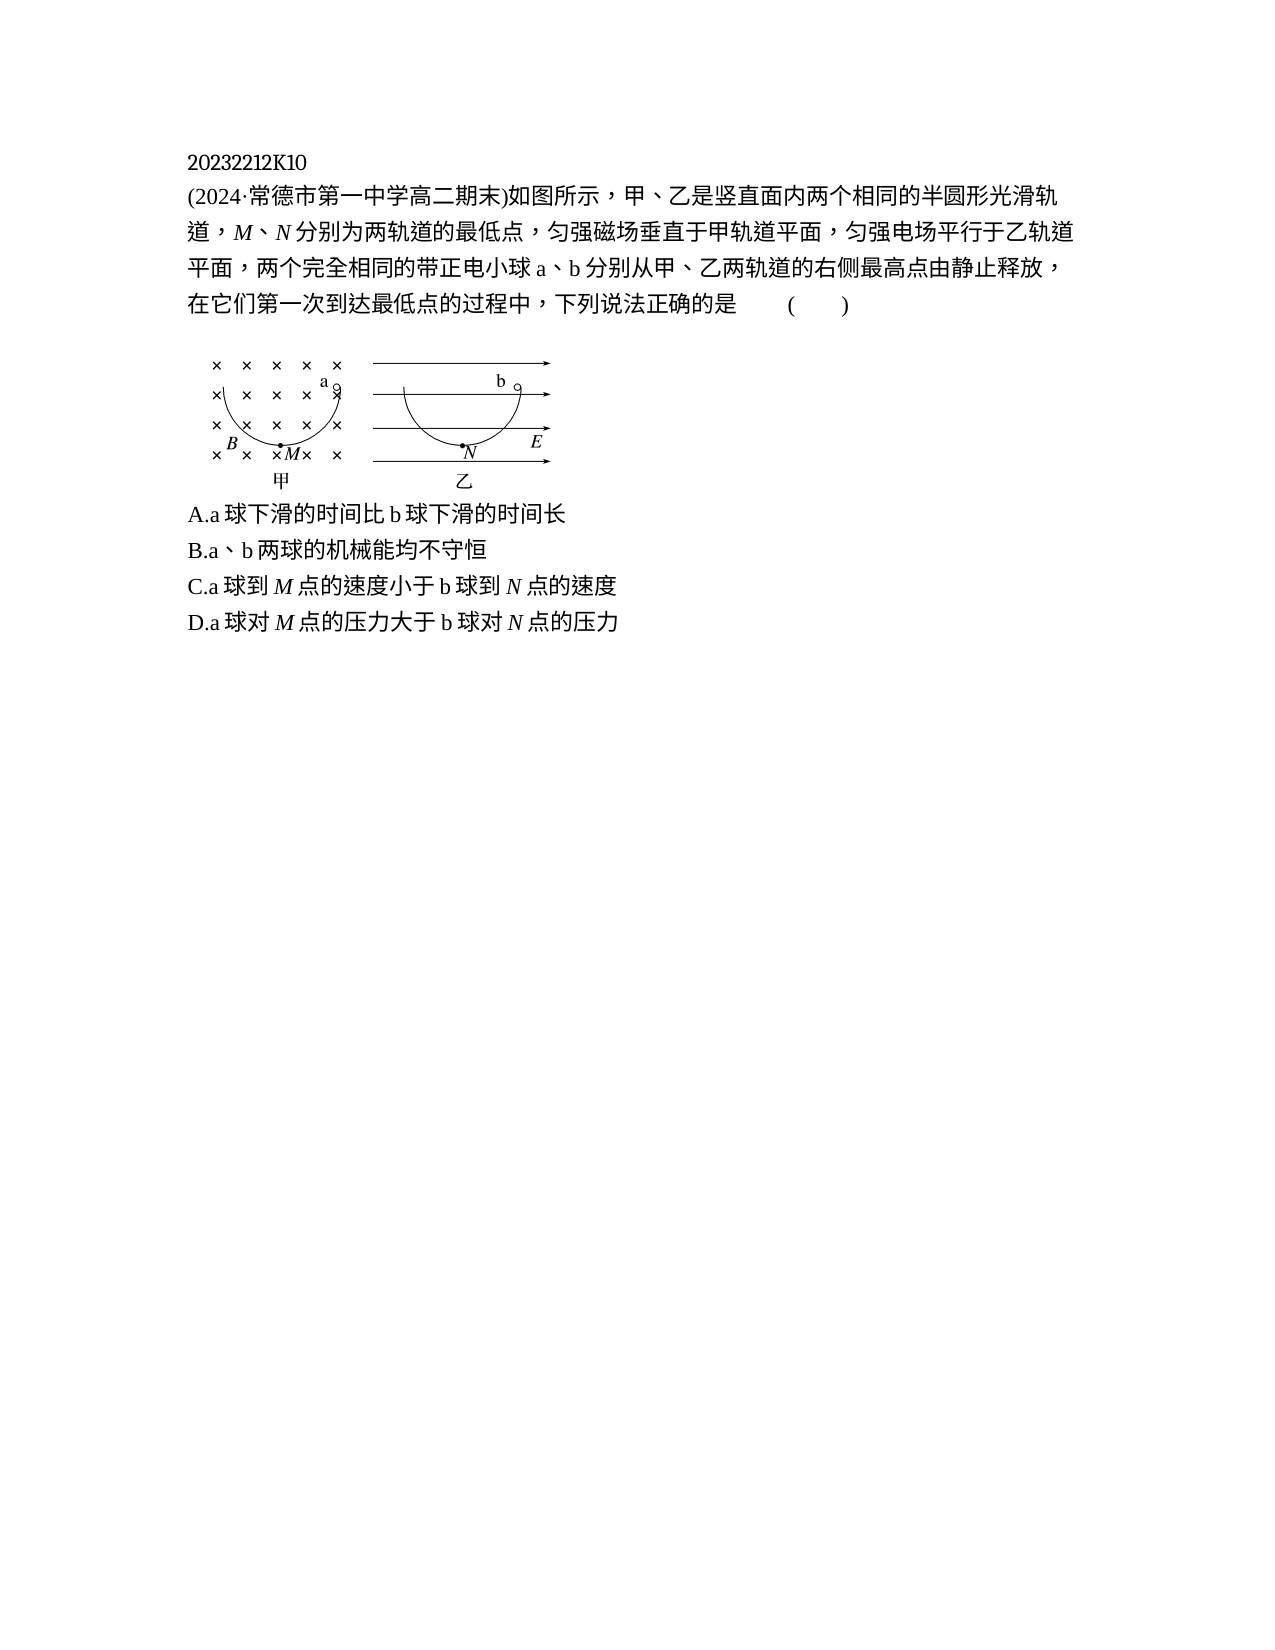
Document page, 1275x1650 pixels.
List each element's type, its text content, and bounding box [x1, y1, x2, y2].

text A.a球下滑的时间比b球下滑的时间长 [187, 498, 1087, 529]
text C.a球到M点的速度小于b球到N点的速度 [187, 570, 1087, 601]
text D.a球对M点的压力大于b球对N点的压力 [187, 606, 1087, 637]
text (2024·常德市第一中学高二期末)如图所示，甲、乙是竖直面内两个相同的半圆形光滑轨道，M、N分别为两轨道的最低点，匀强磁场垂直于甲轨道平面，匀强电场平行于乙轨道平面，两个完全相同的带正电小球a、b分别从甲、乙两轨道的右侧最高点由静止释放，在它们第一次到达最低点的过程中，下列说法正确的是 ( ) [187, 180, 1087, 319]
text B.a、b两球的机械能均不守恒 [187, 534, 1087, 565]
picture [206, 354, 561, 495]
text 20232212K10 [187, 150, 1087, 176]
